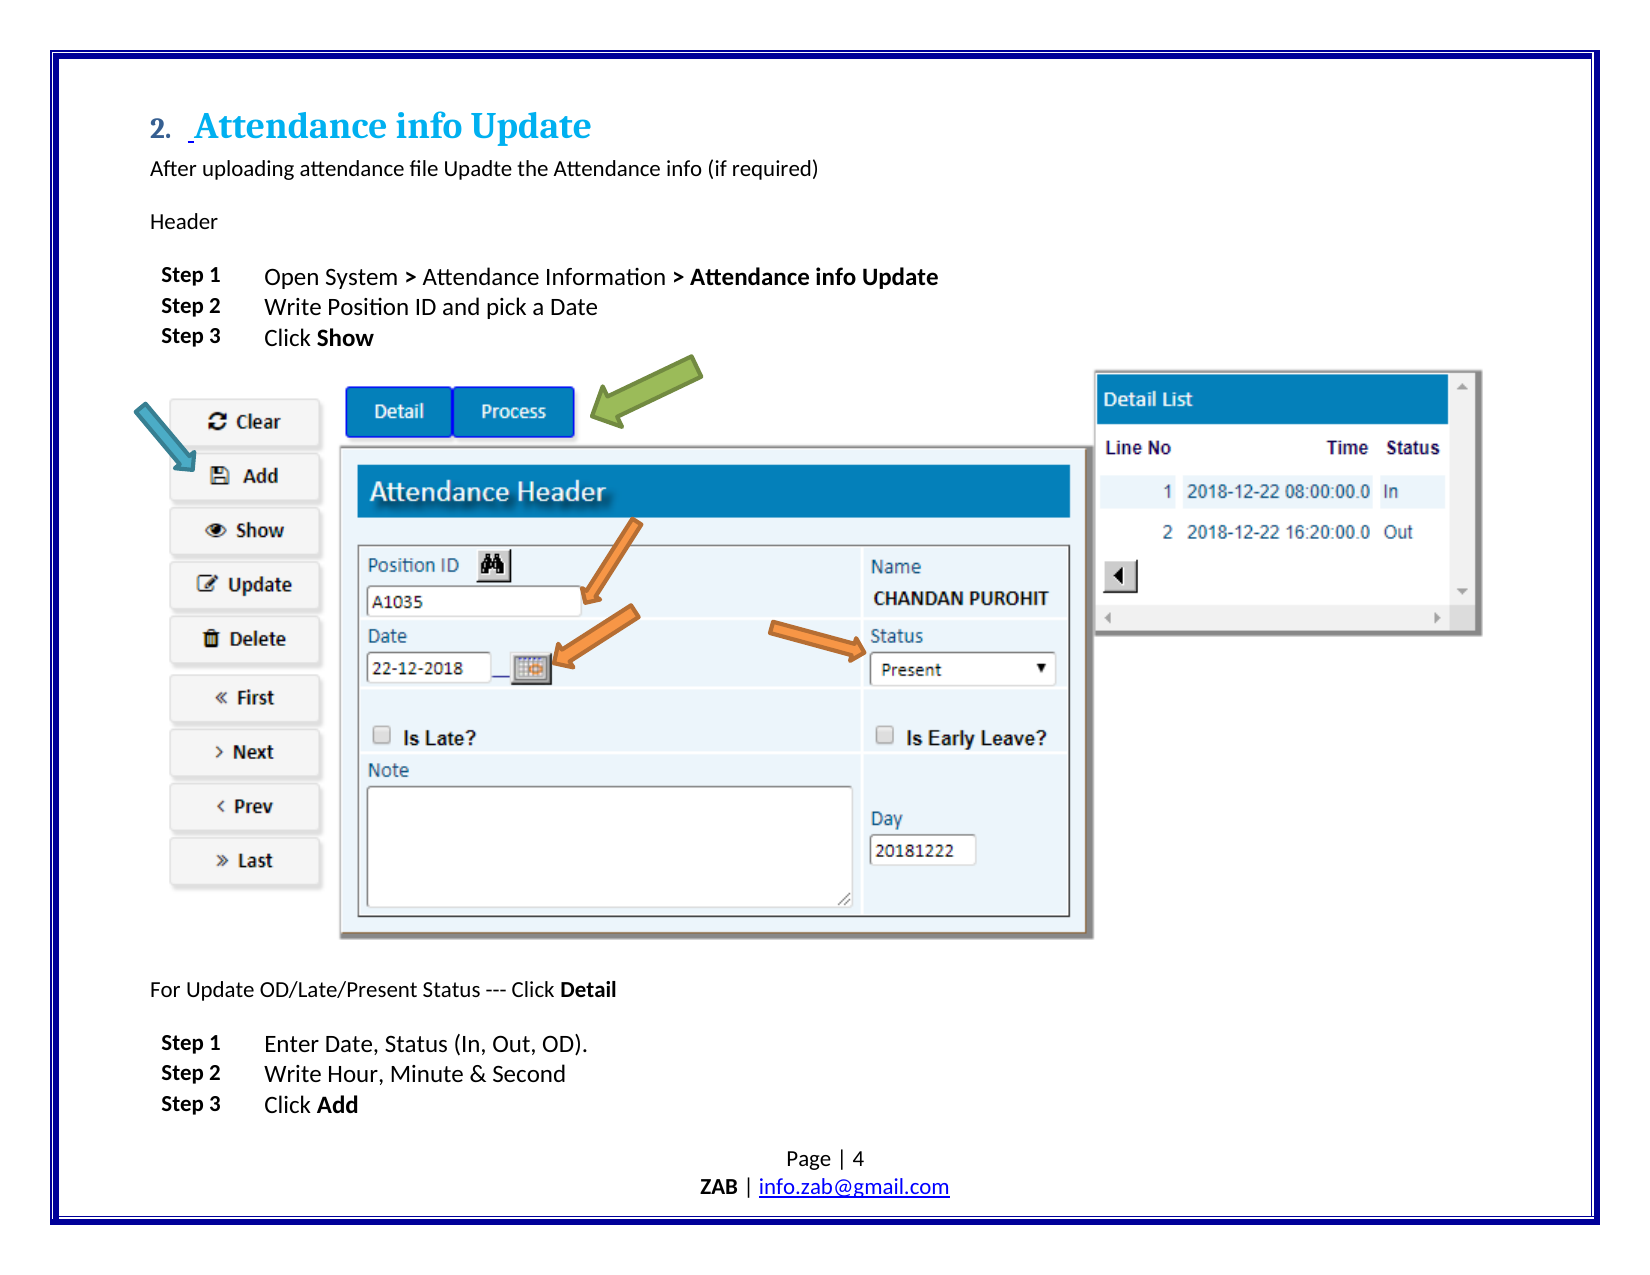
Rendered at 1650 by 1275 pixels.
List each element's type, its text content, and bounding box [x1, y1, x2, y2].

table_header Step 1 [150, 1028, 253, 1058]
table_cell Step 2 [150, 291, 253, 322]
table_cell Write Position ID and pick a Date [253, 291, 1124, 322]
table_cell Write Hour, Minute & Second [253, 1059, 1124, 1089]
table_cell Click Show [253, 322, 1124, 352]
table_header Open System > Attendance Information > Attendance info Update [253, 261, 1124, 291]
table_cell Step 3 [150, 322, 253, 352]
subtitle Attendance info Update [150, 105, 1500, 148]
table_cell Click Add [253, 1089, 1124, 1119]
table_header Enter Date, Status (In, Out, OD). [253, 1028, 1124, 1058]
table_header Step 1 [150, 261, 253, 291]
table_cell Step 2 [150, 1059, 253, 1089]
table_cell Step 3 [150, 1089, 253, 1119]
text For Update OD/Late/Present Status --- Click Detail [150, 975, 1500, 1003]
picture [150, 352, 1500, 955]
text Header [150, 208, 1500, 236]
text After uploading attendance file Upadte the Attendance info (if required) [150, 154, 1500, 183]
